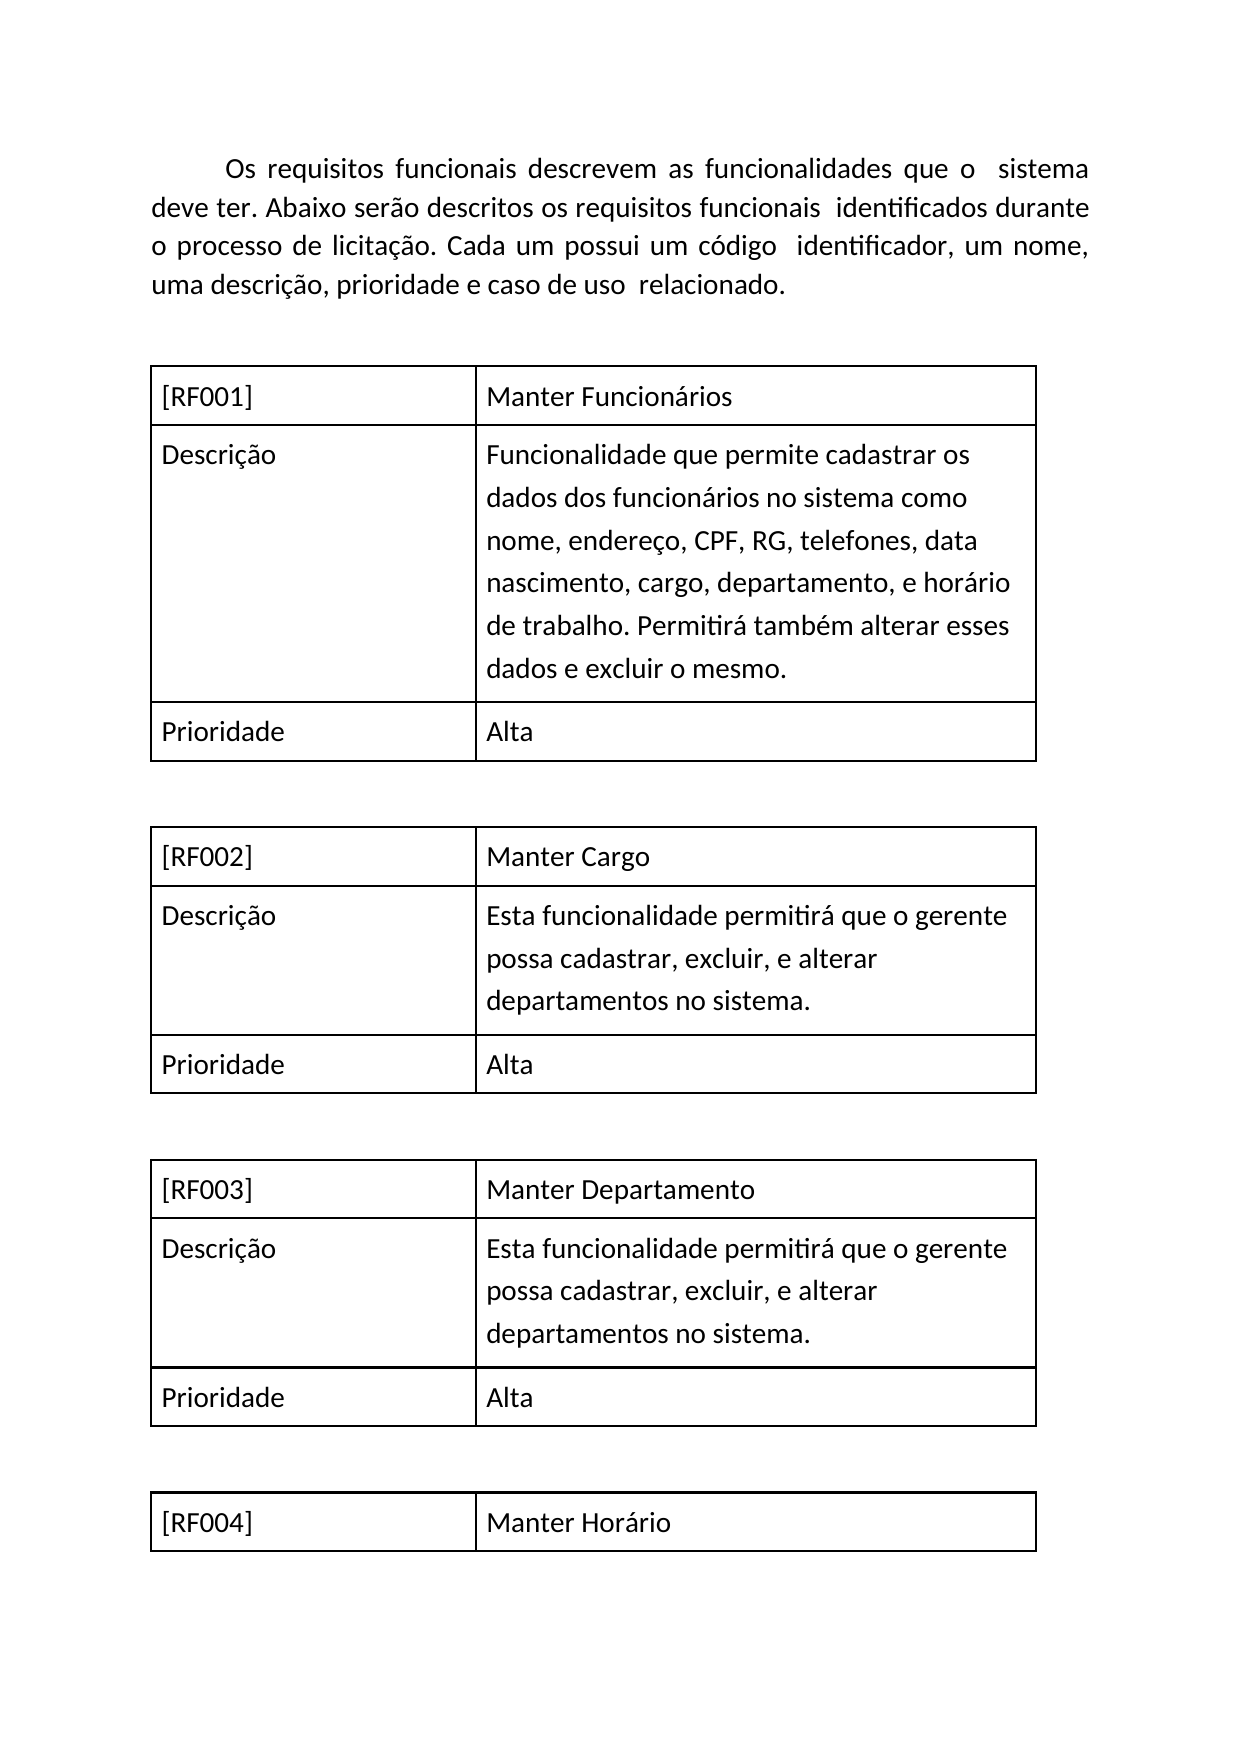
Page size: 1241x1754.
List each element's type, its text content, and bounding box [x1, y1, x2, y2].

table_cell Esta funcionalidade permitirá que o gerente possa cadastrar, excluir, e alterar departamentos no sistema. [477, 1219, 1035, 1366]
table_cell Funcionalidade que permite cadastrar os dados dos funcionários no sistema como nome, endereço, CPF, RG, telefones, data nascimento, cargo, departamento, e horário de trabalho. Permitirá também alterar esses dados e excluir o mesmo. [477, 426, 1035, 701]
table_cell Descrição [152, 426, 475, 701]
table_cell Prioridade [152, 703, 475, 759]
table_cell Prioridade [152, 1036, 475, 1092]
text Os requisitos funcionais descrevem as funcionalidades que o sistema deve ter. Abaixo serão descritos os requisitos funcionais identificados durante o processo de licitação. Cada um possui um código identificador, um nome, uma descrição, prioridade e caso de uso relacionado. [151, 150, 1090, 302]
table_cell Alta [477, 1369, 1035, 1425]
table_cell Alta [477, 1036, 1035, 1092]
table_header Manter Cargo [477, 828, 1035, 884]
table_header [RF001] [152, 367, 475, 424]
table_header Manter Funcionários [477, 367, 1035, 424]
table_cell Descrição [152, 887, 475, 1034]
table_header [RF004] [152, 1494, 475, 1550]
table_cell Prioridade [152, 1369, 475, 1425]
table_cell Alta [477, 703, 1035, 759]
table_header Manter Horário [477, 1494, 1035, 1550]
table_header Manter Departamento [477, 1161, 1035, 1217]
table_header [RF002] [152, 828, 475, 884]
table_cell Esta funcionalidade permitirá que o gerente possa cadastrar, excluir, e alterar departamentos no sistema. [477, 887, 1035, 1034]
table_cell Descrição [152, 1219, 475, 1366]
table_header [RF003] [152, 1161, 475, 1217]
